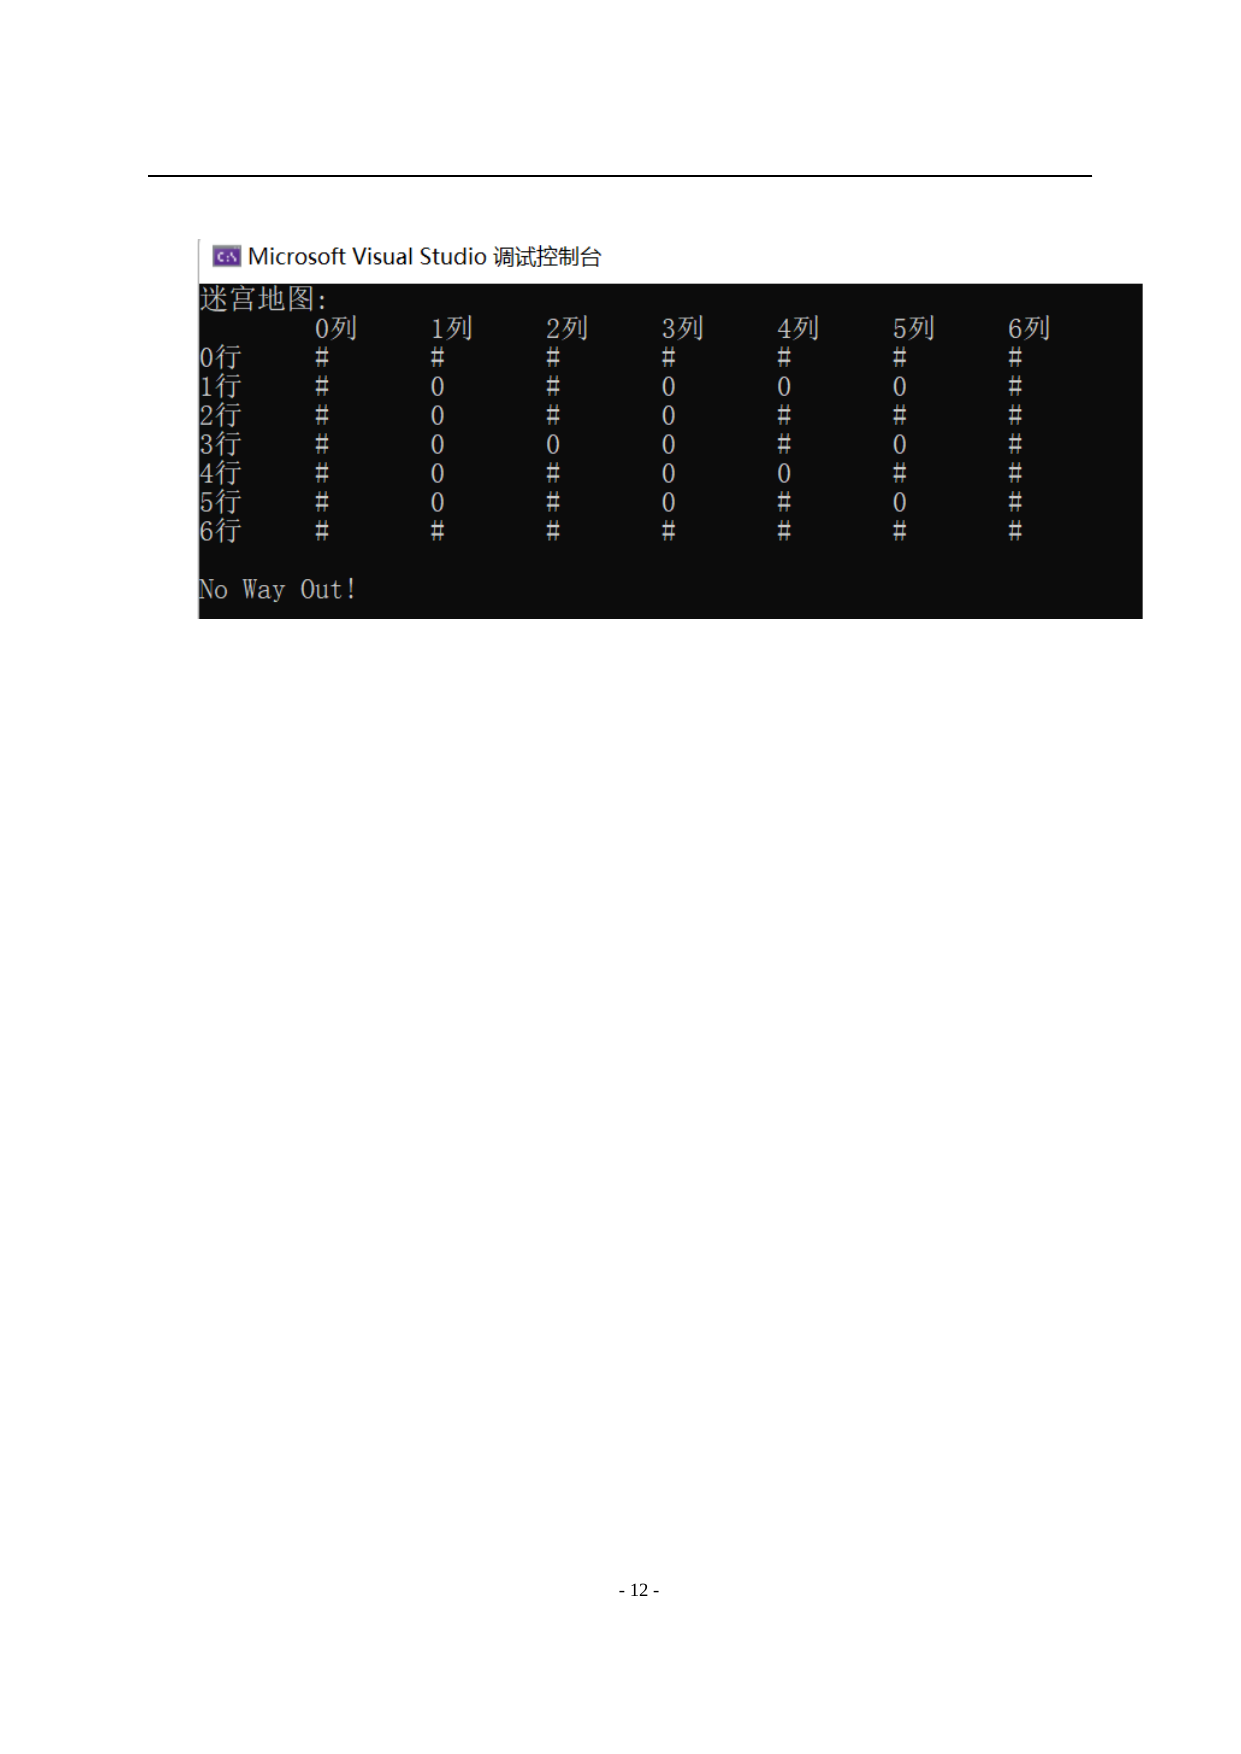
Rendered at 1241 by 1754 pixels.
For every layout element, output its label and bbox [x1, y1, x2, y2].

picture [197, 239, 1143, 619]
